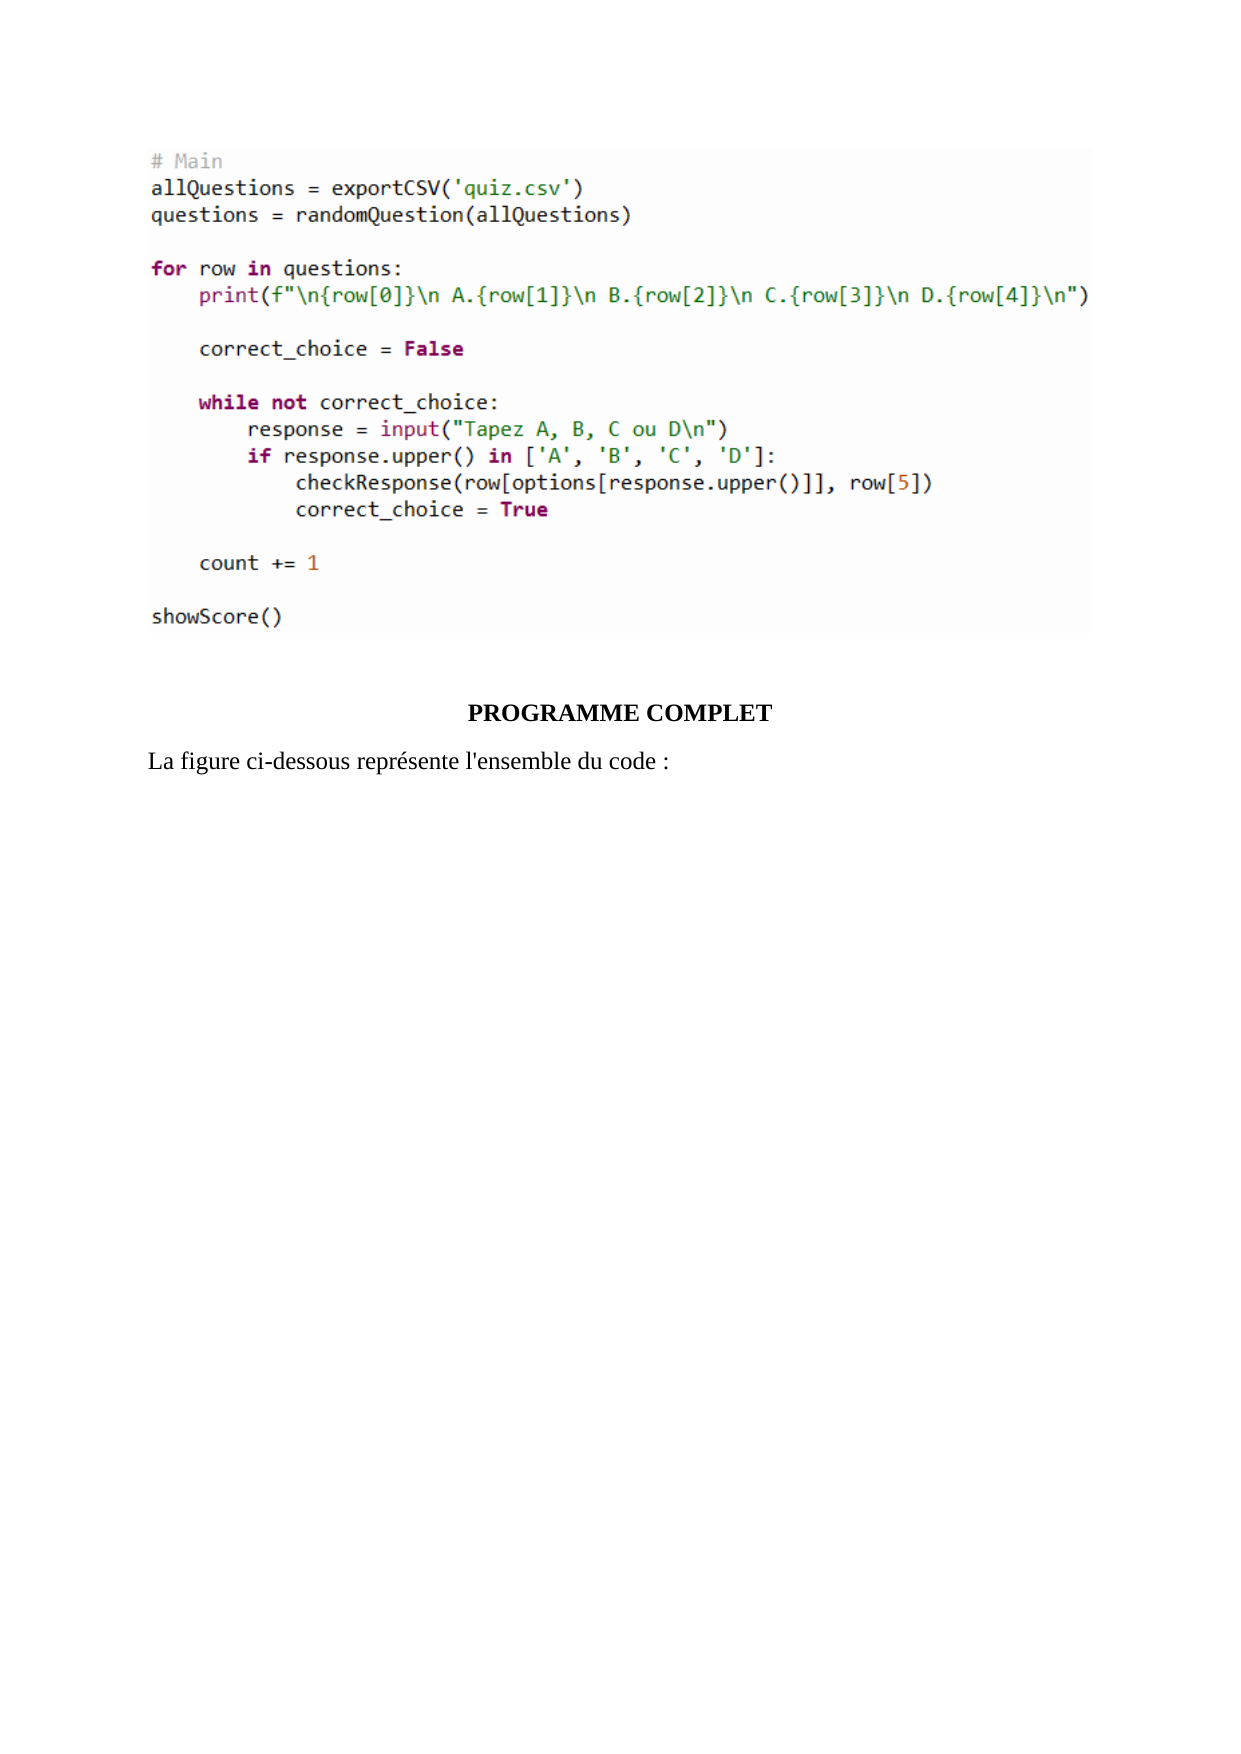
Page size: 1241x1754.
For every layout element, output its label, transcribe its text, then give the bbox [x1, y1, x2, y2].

text La figure ci-dessous représente l'ensemble du code : [148, 746, 1093, 775]
picture [147, 147, 1093, 633]
text PROGRAMME COMPLET [148, 698, 1093, 727]
